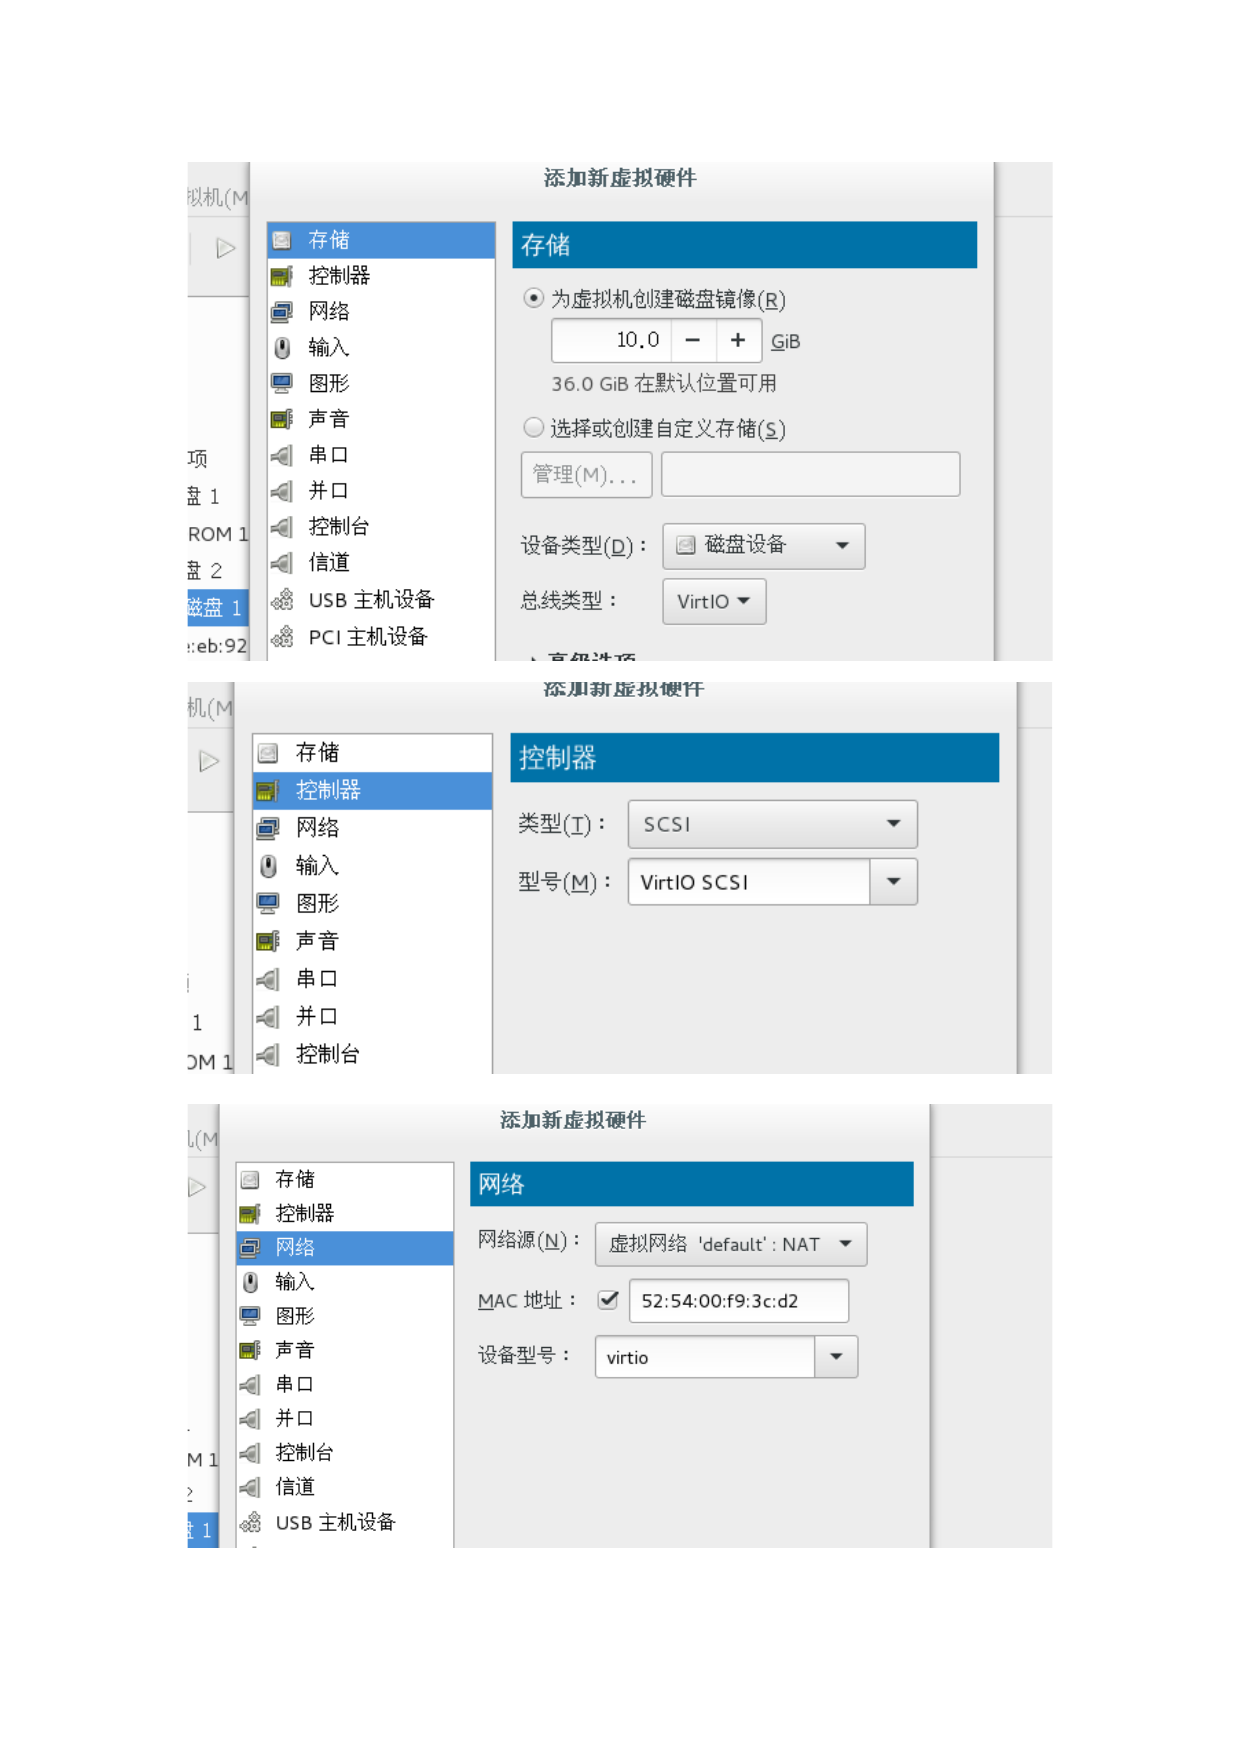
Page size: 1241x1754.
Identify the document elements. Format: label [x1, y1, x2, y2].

picture [187, 1104, 1053, 1548]
picture [187, 162, 1053, 661]
picture [187, 682, 1053, 1074]
